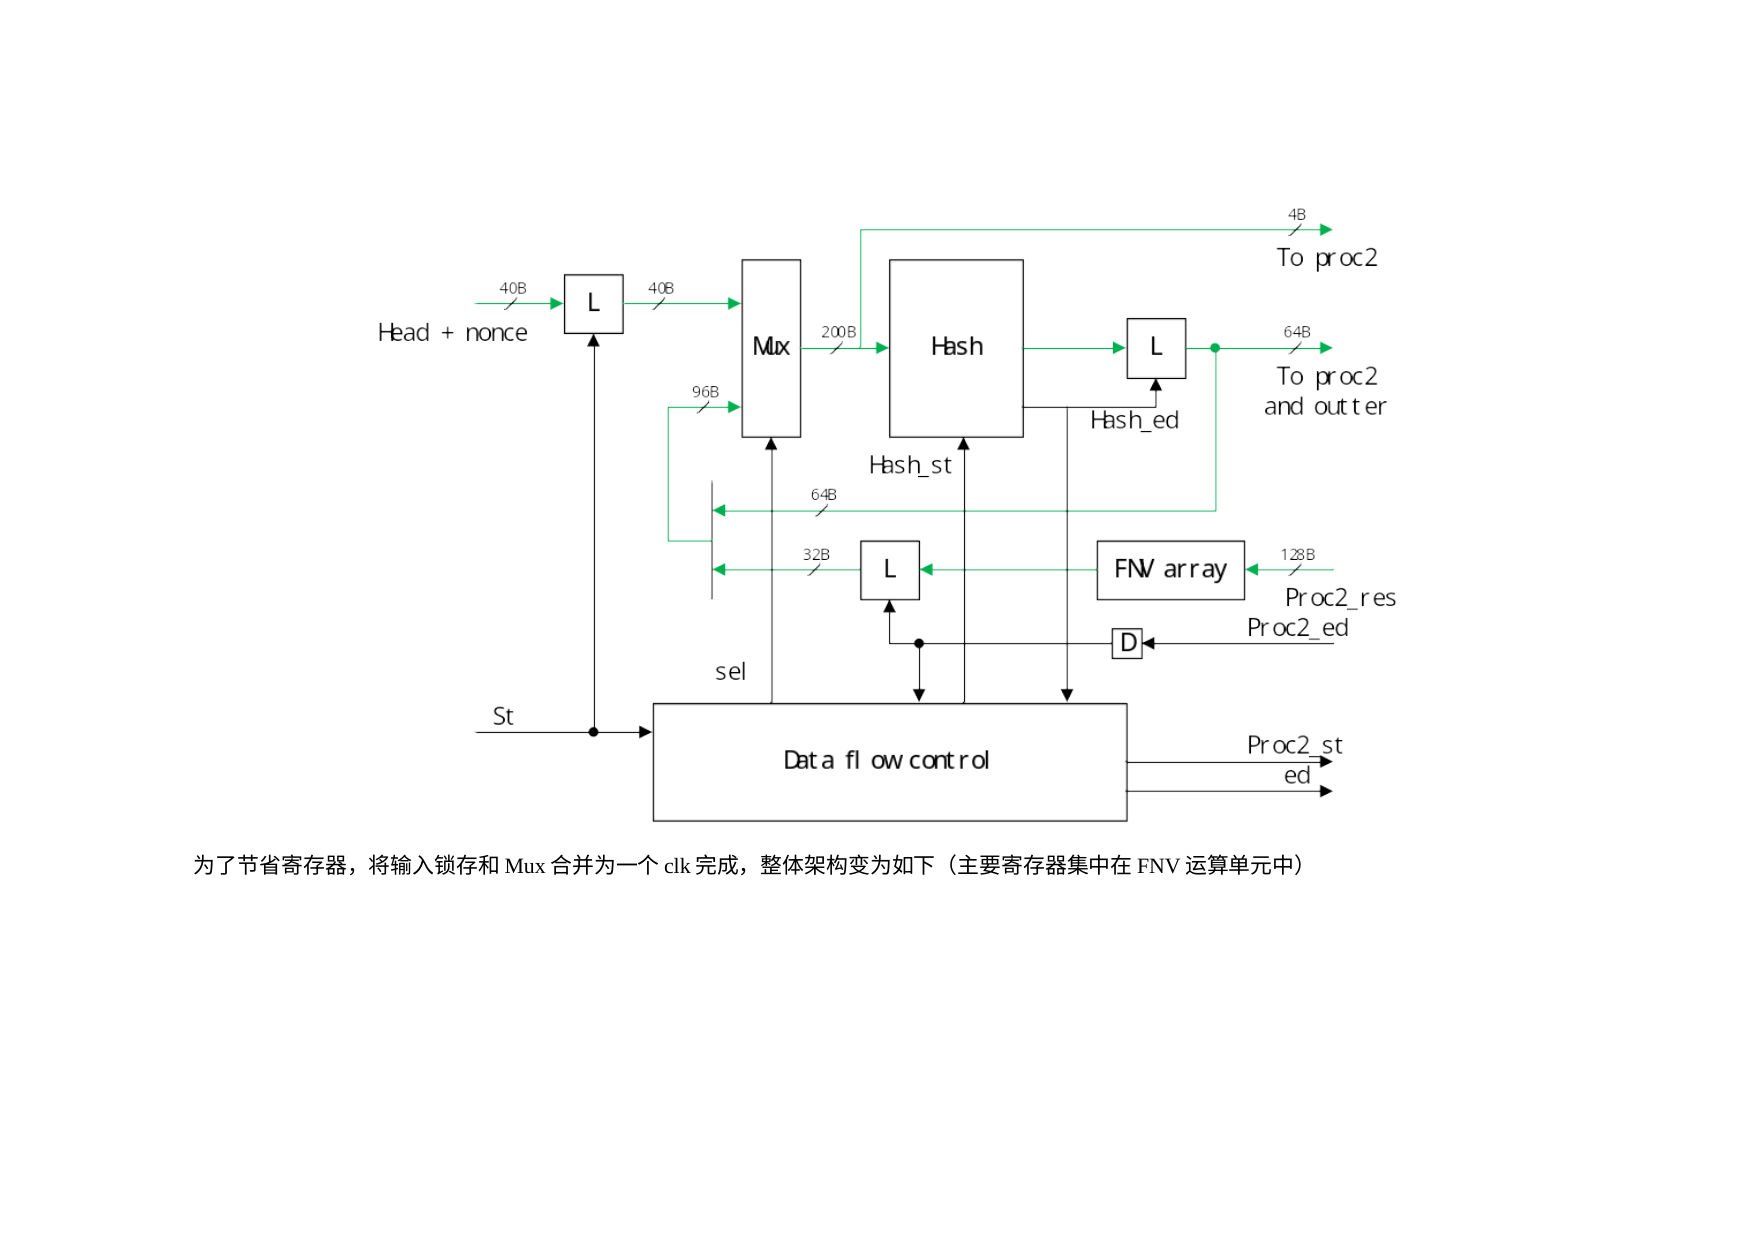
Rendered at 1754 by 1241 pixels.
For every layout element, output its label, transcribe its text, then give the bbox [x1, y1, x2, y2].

text 为了节省寄存器，将输入锁存和Mux合并为一个clk完成，整体架构变为如下（主要寄存器集中在FNV运算单元中） [150, 848, 1604, 880]
